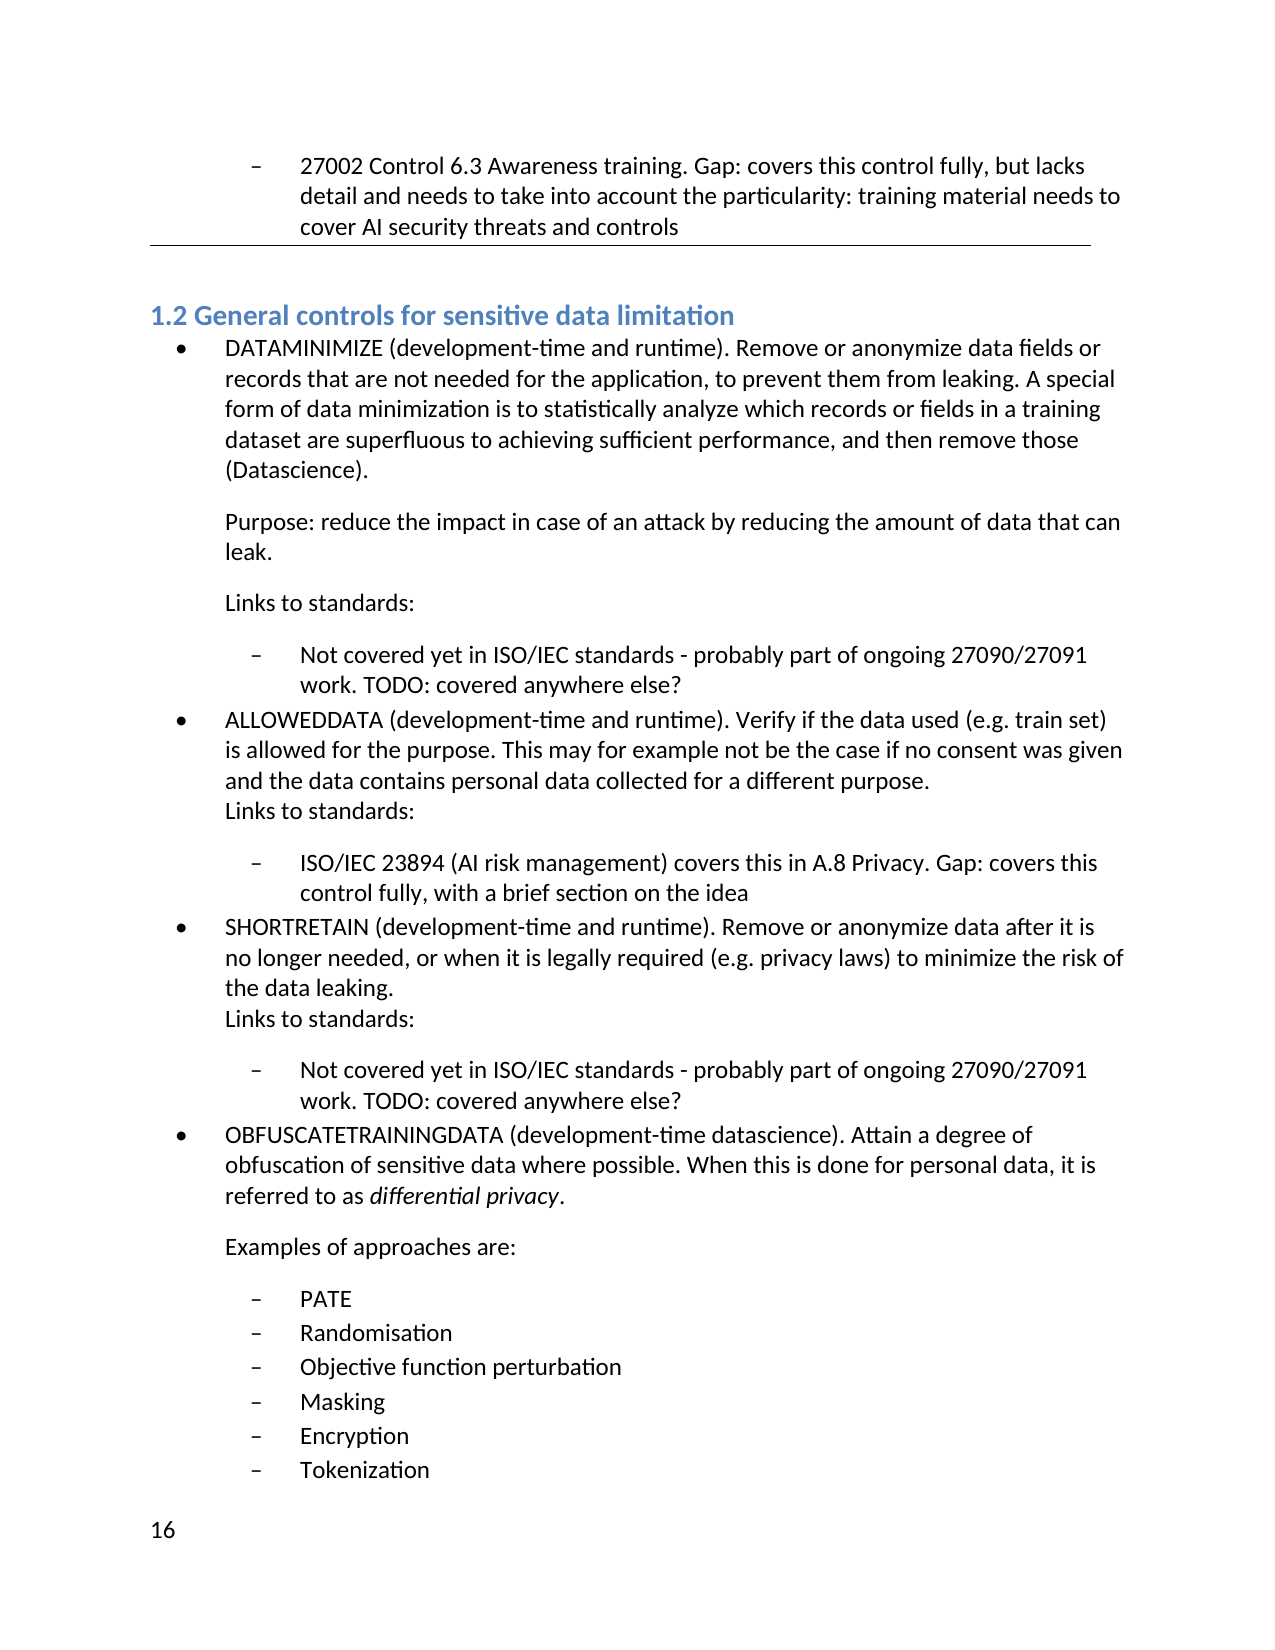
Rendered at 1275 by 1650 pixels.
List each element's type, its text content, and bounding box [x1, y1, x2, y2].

list Masking [250, 1386, 1125, 1416]
list Purpose: reduce the impact in case of an attack by reducing the amount of data that can leak. [175, 506, 1125, 567]
list Examples of approaches are: [175, 1232, 1125, 1262]
list ALLOWEDDATA (development-time and runtime). Verify if the data used (e.g. train set) is allowed for the purpose. This may for example not be the case if no consent was given and the data contains personal data collected for a different purpose. Links to standards: [175, 704, 1125, 826]
list Tokenization [250, 1454, 1125, 1485]
list 27002 Control 6.3 Awareness training. Gap: covers this control fully, but lacks detail and needs to take into account the particularity: training material needs to cover AI security threats and controls [250, 150, 1125, 242]
list Not covered yet in ISO/IEC standards - probably part of ongoing 27090/27091 work. TODO: covered anywhere else? [250, 1054, 1125, 1115]
list ISO/IEC 23894 (AI risk management) covers this in A.8 Privacy. Gap: covers this control fully, with a brief section on the idea [250, 847, 1125, 908]
list DATAMINIMIZE (development-time and runtime). Remove or anonymize data fields or records that are not needed for the application, to prevent them from leaking. A special form of data minimization is to statistically analyze which records or fields in a training dataset are superfluous to achieving sufficient performance, and then remove those (Datascience). [175, 332, 1125, 485]
list Not covered yet in ISO/IEC standards - probably part of ongoing 27090/27091 work. TODO: covered anywhere else? [250, 639, 1125, 700]
list Encryption [250, 1420, 1125, 1451]
list Objective function perturbation [250, 1351, 1125, 1382]
list OBFUSCATETRAININGDATA (development-time datascience). Attain a degree of obfuscation of sensitive data where possible. When this is done for personal data, it is referred to as differential privacy. [175, 1119, 1125, 1211]
list Links to standards: [175, 588, 1125, 618]
list SHORTRETAIN (development-time and runtime). Remove or anonymize data after it is no longer needed, or when it is legally required (e.g. privacy laws) to minimize the risk of the data leaking. Links to standards: [175, 911, 1125, 1033]
subtitle 1.2 General controls for sensitive data limitation [150, 297, 1125, 332]
list PATE [250, 1283, 1125, 1313]
list Randomisation [250, 1317, 1125, 1348]
